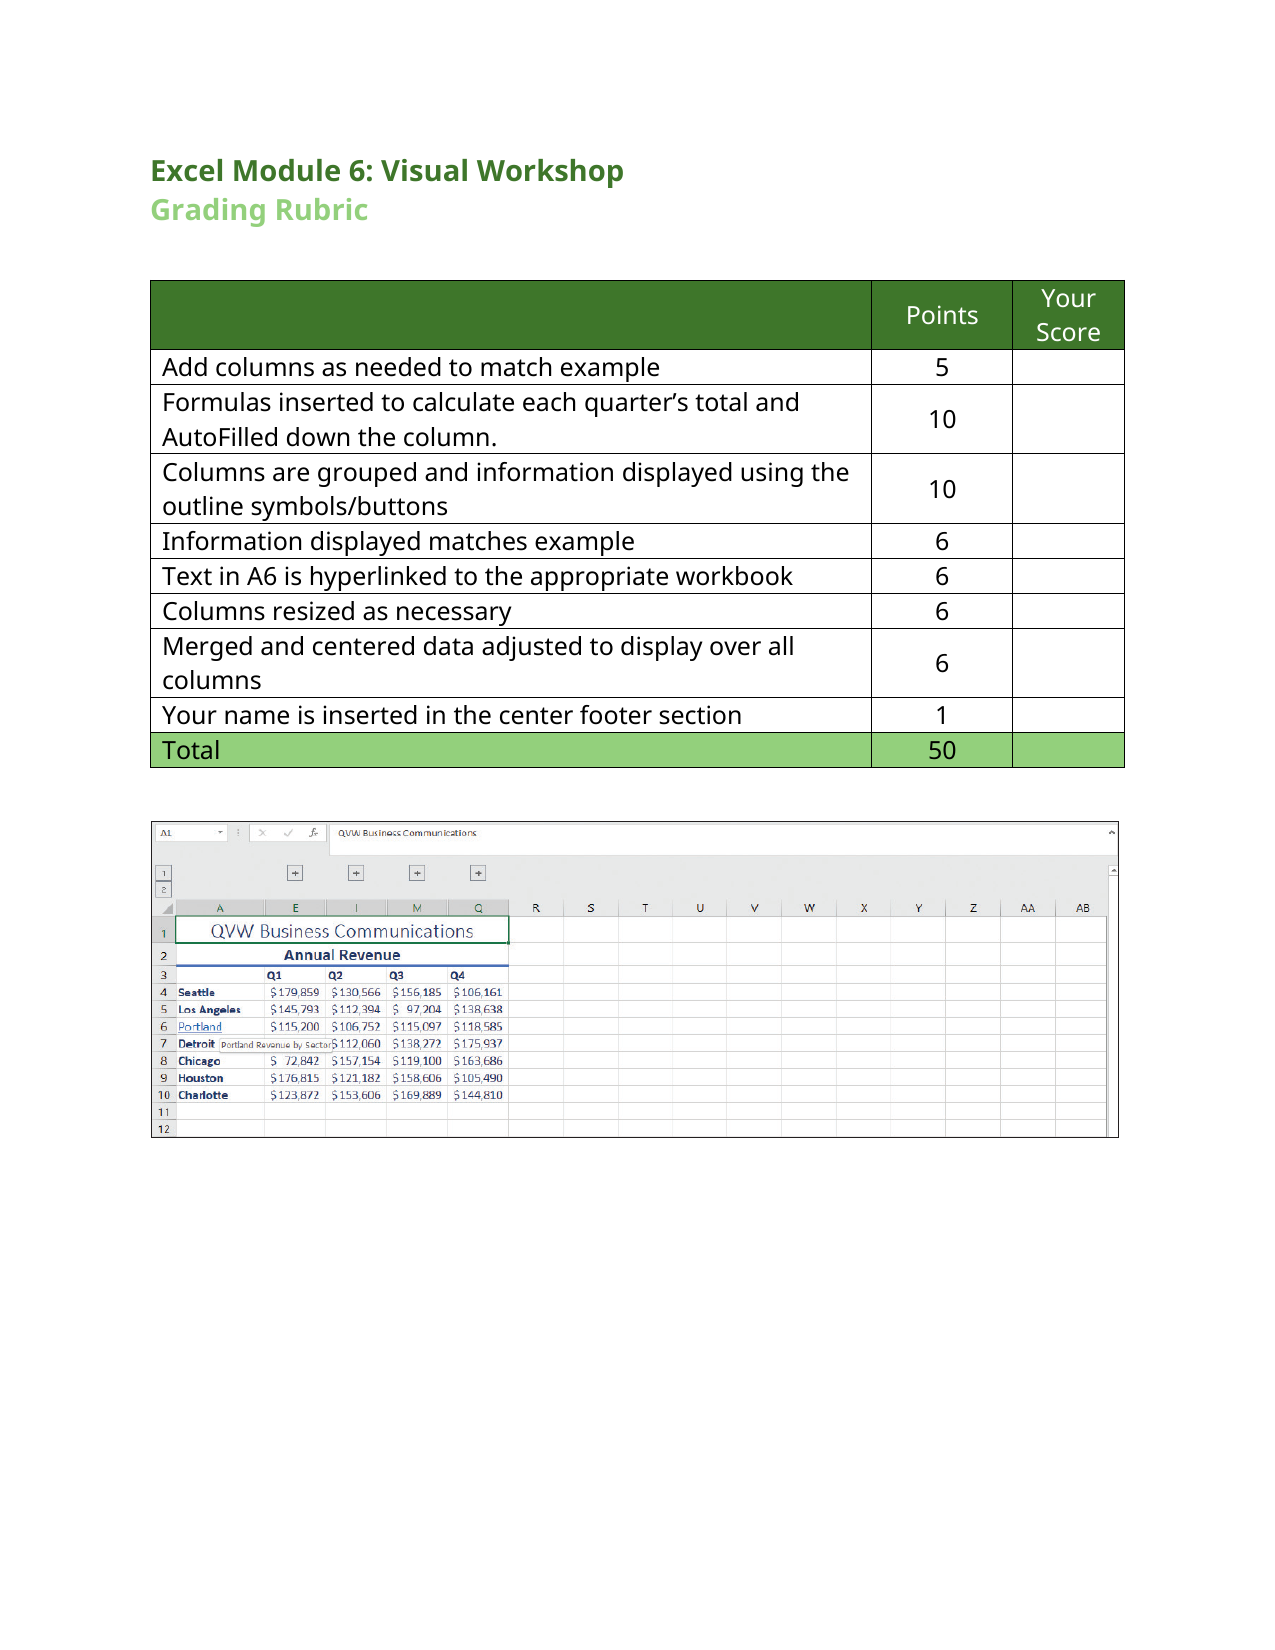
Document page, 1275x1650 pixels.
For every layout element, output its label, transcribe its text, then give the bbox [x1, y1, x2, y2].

table_header [151, 281, 871, 349]
table_cell 50 [872, 733, 1012, 767]
table_cell 6 [872, 629, 1012, 697]
table_cell Columns are grouped and information displayed using the outline symbols/buttons [151, 454, 871, 522]
table_cell [1013, 454, 1124, 522]
table_cell [1013, 698, 1124, 732]
table_cell [1013, 559, 1124, 593]
table_cell 1 [872, 698, 1012, 732]
table_cell [1013, 733, 1124, 767]
table_cell 6 [872, 559, 1012, 593]
table_cell 10 [872, 454, 1012, 522]
table_header Points [872, 281, 1012, 349]
table_cell [1013, 385, 1124, 453]
table_cell Information displayed matches example [151, 524, 871, 557]
table_cell 6 [872, 524, 1012, 557]
table_cell Add columns as needed to match example [151, 350, 871, 384]
table_cell 10 [872, 385, 1012, 453]
table_cell [1013, 629, 1124, 697]
table_cell 5 [872, 350, 1012, 384]
table_cell Formulas inserted to calculate each quarter’s total and AutoFilled down the column. [151, 385, 871, 453]
picture [150, 818, 1125, 1145]
table_cell 6 [872, 594, 1012, 628]
table_cell Text in A6 is hyperlinked to the appropriate workbook [151, 559, 871, 593]
table_cell Your name is inserted in the center footer section [151, 698, 871, 732]
text Excel Module 6: Visual Workshop [150, 150, 1125, 190]
table_cell [1013, 594, 1124, 628]
table_cell [1013, 524, 1124, 557]
text Grading Rubric [150, 190, 1125, 229]
table_cell Merged and centered data adjusted to display over all columns [151, 629, 871, 697]
table_header Your Score [1013, 281, 1124, 349]
table_cell Columns resized as necessary [151, 594, 871, 628]
table_cell Total [151, 733, 871, 767]
table_cell [1013, 350, 1124, 384]
